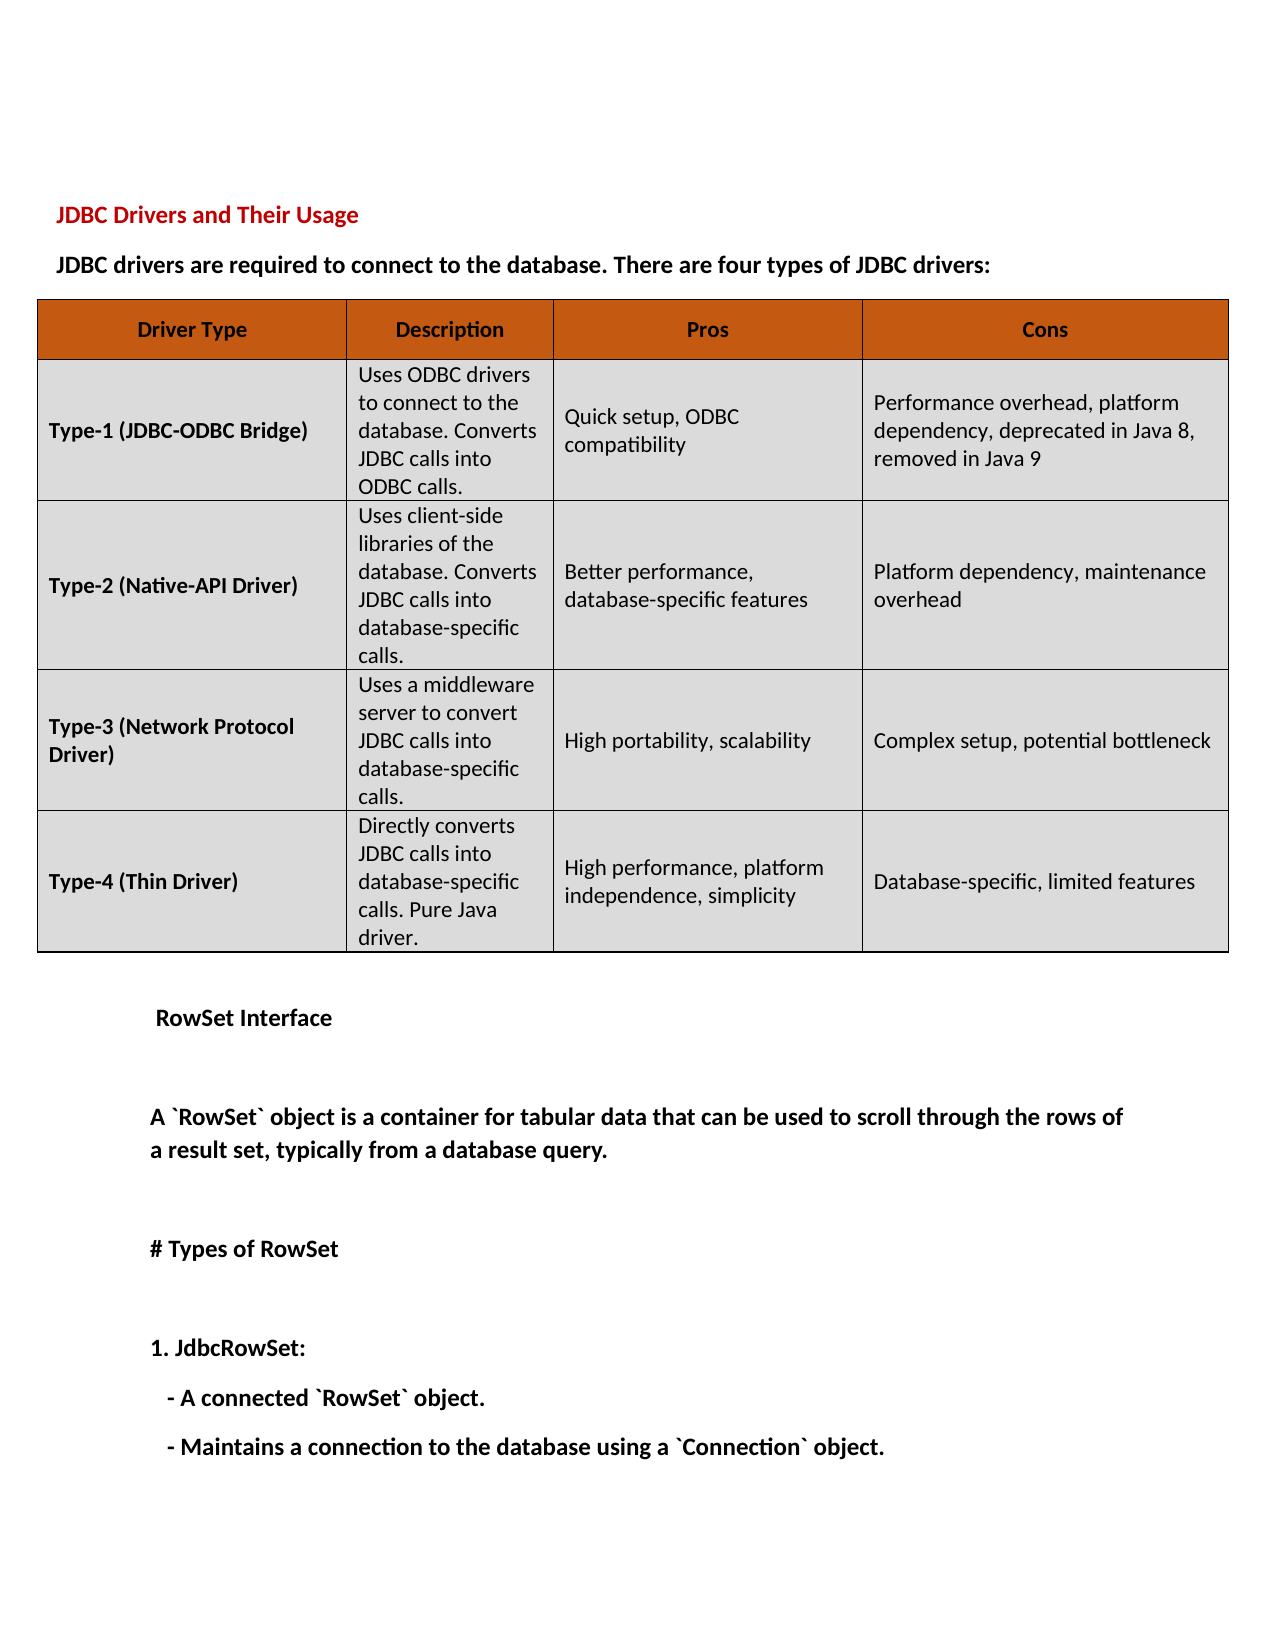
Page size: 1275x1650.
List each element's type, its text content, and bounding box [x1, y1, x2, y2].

table_header Driver Type [38, 300, 346, 359]
table_cell High performance, platform independence, simplicity [554, 811, 862, 951]
table_cell Performance overhead, platform dependency, deprecated in Java 8, removed in Java 9 [863, 360, 1228, 500]
text A `RowSet` object is a container for tabular data that can be used to scroll through the rows of a result set, typically from a database query. [150, 1101, 1125, 1164]
table_cell Type-4 (Thin Driver) [38, 811, 346, 951]
text - Maintains a connection to the database using a `Connection` object. [150, 1432, 1125, 1462]
table_header Description [347, 300, 553, 359]
table_cell Platform dependency, maintenance overhead [863, 501, 1228, 669]
table_cell Uses client-side libraries of the database. Converts JDBC calls into database-specific calls. [347, 501, 553, 669]
text JDBC Drivers and Their Usage [56, 199, 1125, 230]
table_cell Uses ODBC drivers to connect to the database. Converts JDBC calls into ODBC calls. [347, 360, 553, 500]
table_cell High portability, scalability [554, 670, 862, 810]
text JDBC drivers are required to connect to the database. There are four types of JDBC drivers: [56, 249, 1125, 280]
text # Types of RowSet [150, 1233, 1125, 1264]
table_header Pros [554, 300, 862, 359]
table_cell Quick setup, ODBC compatibility [554, 360, 862, 500]
table_cell Database-specific, limited features [863, 811, 1228, 951]
table_cell Type-2 (Native-API Driver) [38, 501, 346, 669]
text - A connected `RowSet` object. [150, 1382, 1125, 1412]
table_header Cons [863, 300, 1228, 359]
table_cell Better performance, database-specific features [554, 501, 862, 669]
table_cell Directly converts JDBC calls into database-specific calls. Pure Java driver. [347, 811, 553, 951]
text 1. JdbcRowSet: [150, 1332, 1125, 1363]
table_cell Type-3 (Network Protocol Driver) [38, 670, 346, 810]
text RowSet Interface [150, 1002, 1125, 1032]
table_cell Complex setup, potential bottleneck [863, 670, 1228, 810]
table_cell Uses a middleware server to convert JDBC calls into database-specific calls. [347, 670, 553, 810]
table_cell Type-1 (JDBC-ODBC Bridge) [38, 360, 346, 500]
